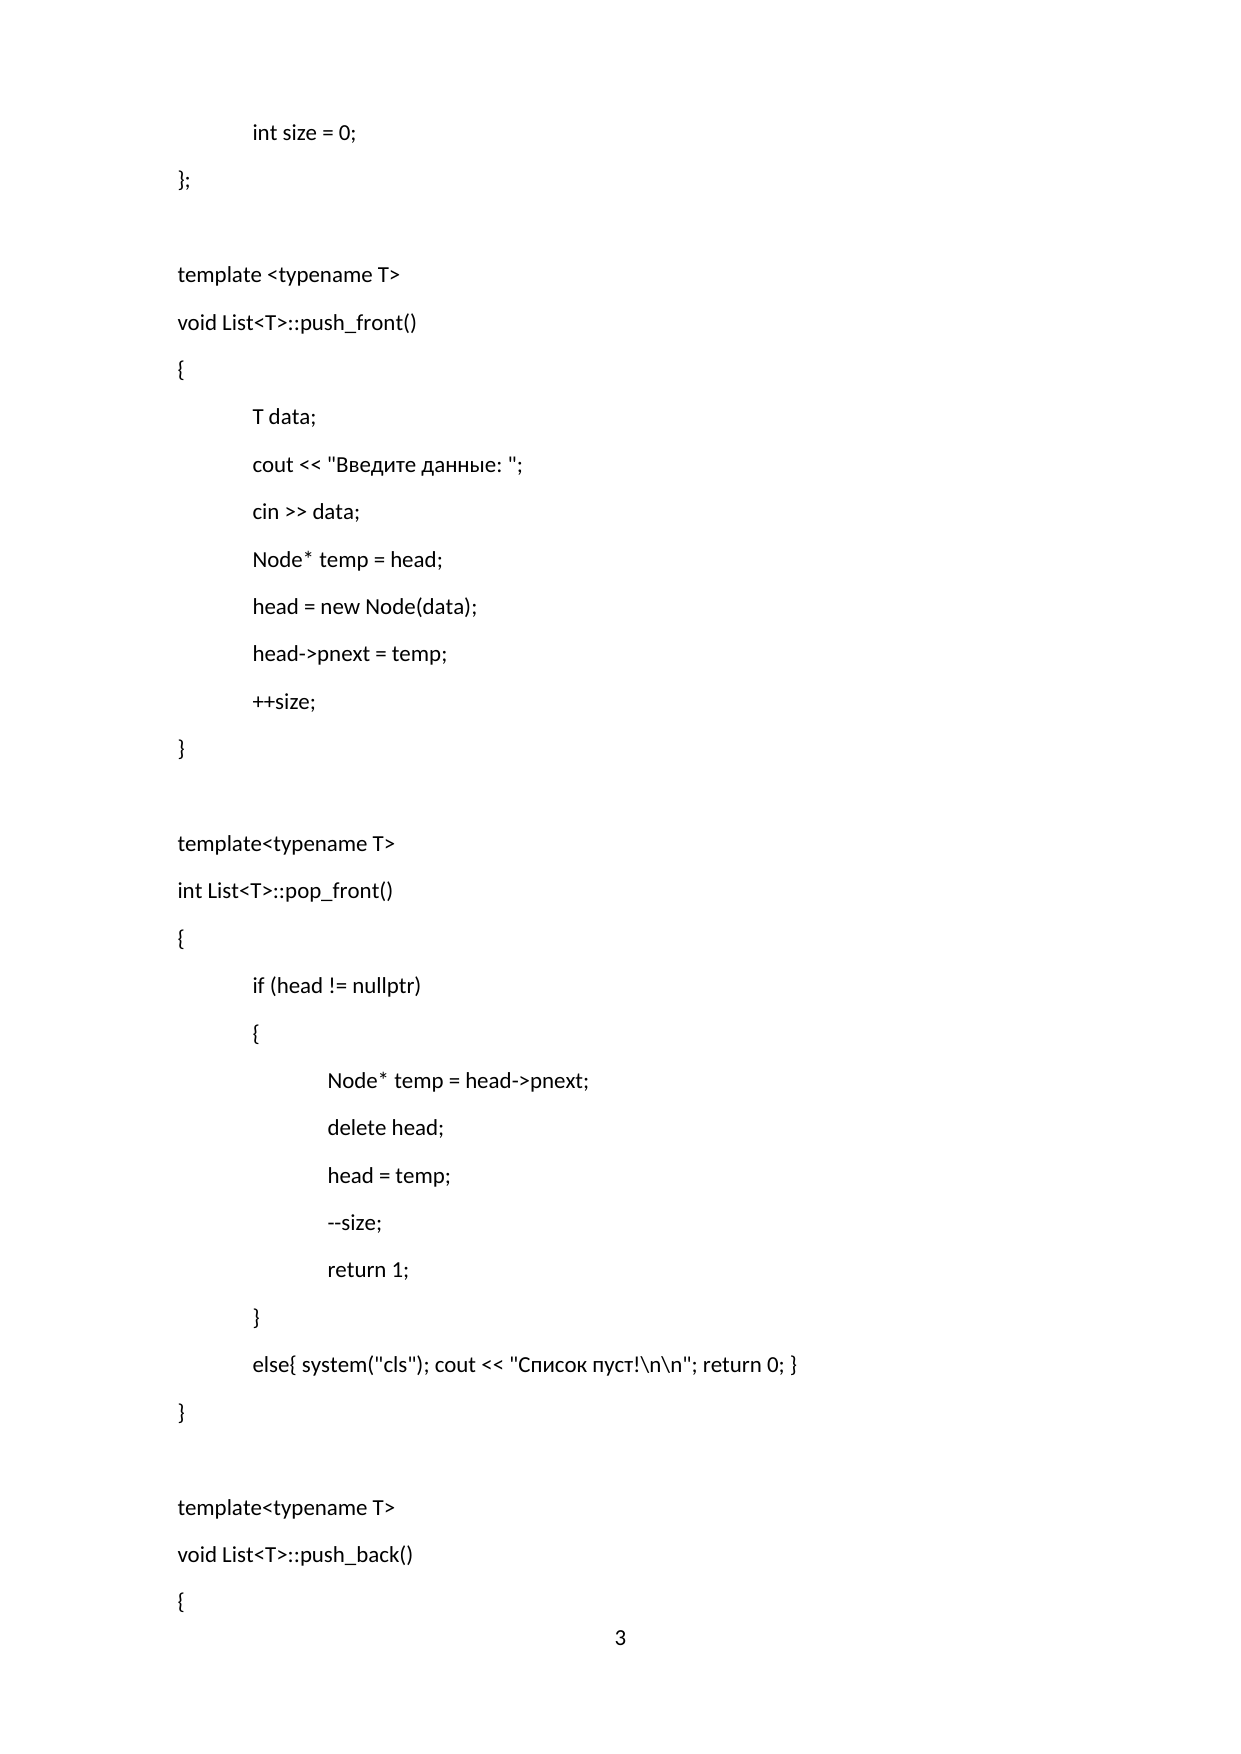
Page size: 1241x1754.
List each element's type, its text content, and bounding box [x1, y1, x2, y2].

text template<typename T> [177, 829, 1063, 857]
text } [177, 1303, 1063, 1331]
text { [177, 355, 1063, 383]
text delete head; [177, 1113, 1063, 1141]
text { [177, 1019, 1063, 1047]
text ++size; [177, 687, 1063, 715]
text int size = 0; [177, 118, 1063, 146]
text Node* temp = head; [177, 545, 1063, 573]
text template <typename T> [177, 260, 1063, 288]
text } [177, 734, 1063, 762]
text }; [177, 166, 1063, 193]
text head = temp; [177, 1161, 1063, 1189]
text cout << "Введите данные: "; [177, 450, 1063, 478]
text { [177, 1587, 1063, 1615]
text else{ system("cls"); cout << "Список пуст!\n\n"; return 0; } [177, 1350, 1063, 1378]
text void List<T>::push_front() [177, 308, 1063, 336]
text } [177, 1398, 1063, 1426]
text T data; [177, 402, 1063, 431]
text cin >> data; [177, 497, 1063, 525]
text { [177, 924, 1063, 952]
text head = new Node(data); [177, 592, 1063, 620]
text void List<T>::push_back() [177, 1540, 1063, 1568]
text Node* temp = head->pnext; [177, 1066, 1063, 1094]
text head->pnext = temp; [177, 639, 1063, 667]
text int List<T>::pop_front() [177, 876, 1063, 904]
text return 1; [177, 1256, 1063, 1284]
text template<typename T> [177, 1493, 1063, 1521]
text if (head != nullptr) [177, 971, 1063, 999]
text --size; [177, 1208, 1063, 1236]
